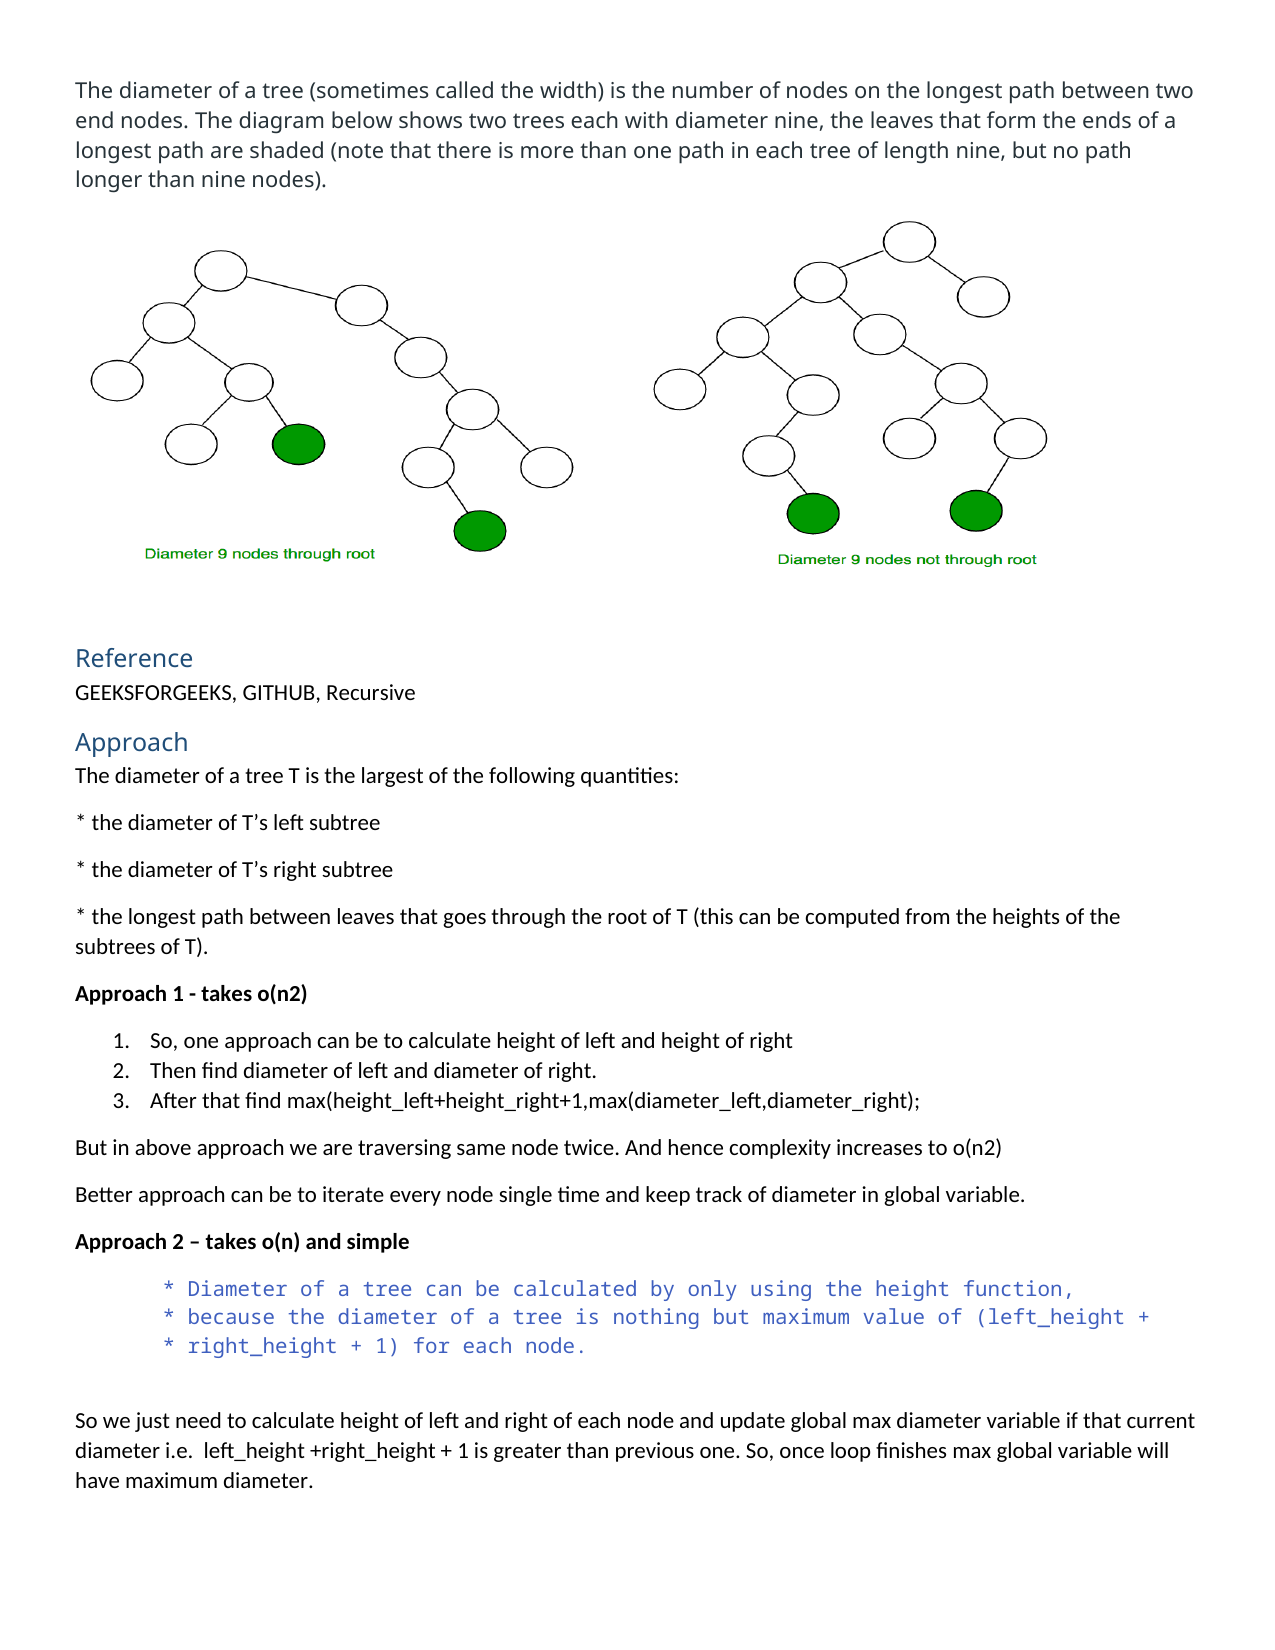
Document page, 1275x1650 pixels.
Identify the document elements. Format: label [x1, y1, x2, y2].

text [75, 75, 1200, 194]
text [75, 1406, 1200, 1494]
picture [75, 209, 1065, 579]
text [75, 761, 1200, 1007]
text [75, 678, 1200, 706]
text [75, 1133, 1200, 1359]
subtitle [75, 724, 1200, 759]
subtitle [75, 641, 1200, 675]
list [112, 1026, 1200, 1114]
